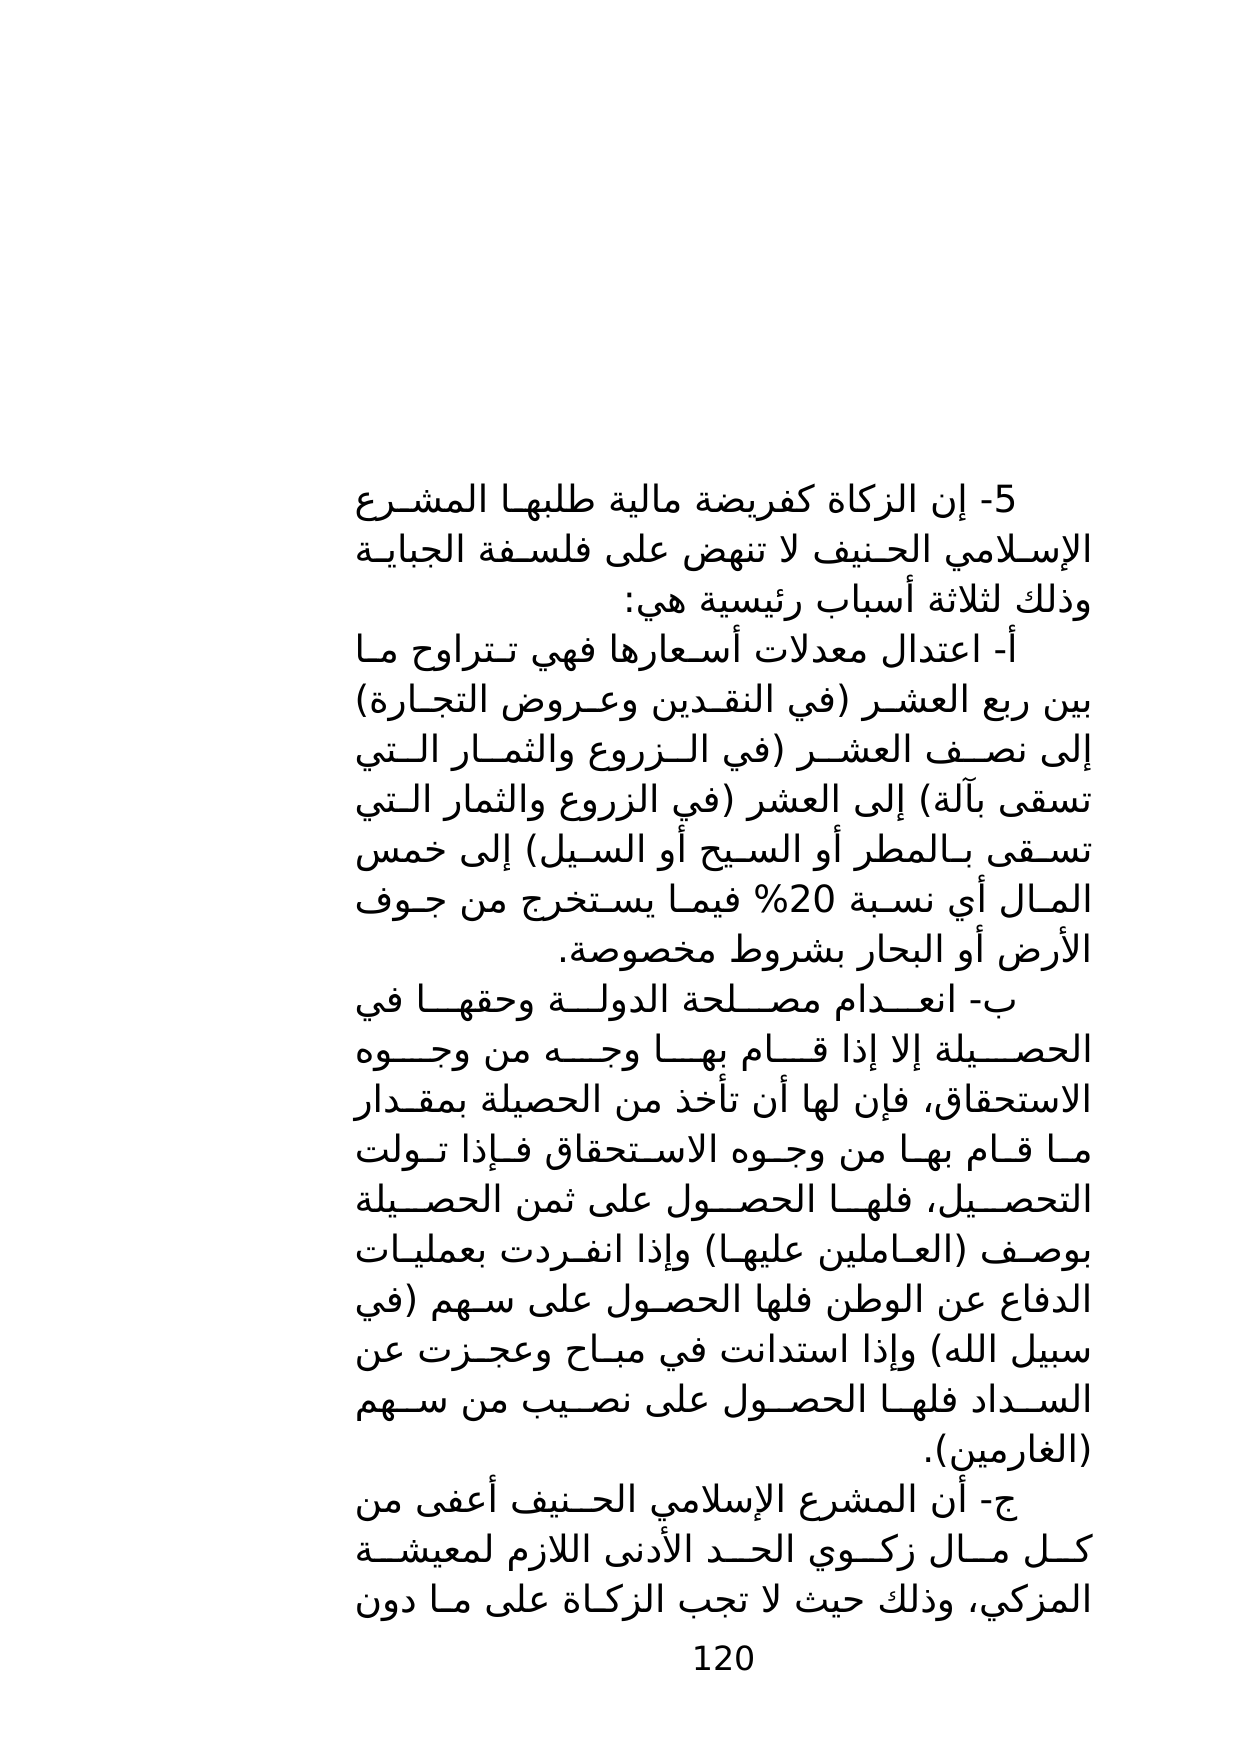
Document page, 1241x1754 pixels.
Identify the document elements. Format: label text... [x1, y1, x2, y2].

text 5- إن الزكاة كفريضة مالية طلبها المشرع الإسلامي الحنيف لا تنهض على فلسفة الجباية وذلك لثلاثة أسباب رئيسية هي: [354, 472, 1092, 622]
text ب- انعدام مصلحة الدولة وحقها في الحصيلة إلا إذا قام بها وجه من وجوه الاستحقاق، فإن لها أن تأخذ من الحصيلة بمقدار ما قام بها من وجوه الاستحقاق فإذا تولت التحصيل، فلها الحصول على ثمن الحصيلة بوصف (العاملين عليها) وإذا انفردت بعمليات الدفاع عن الوطن فلها الحصول على سهم (في سبيل الله) وإذا استدانت في مباح وعجزت عن السداد فلها الحصول على نصيب من سهم (الغارمين). [354, 972, 1092, 1472]
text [354, 1472, 1092, 1622]
text أ- اعتدال معدلات أسعارها فهي تتراوح ما بين ربع العشر (في النقدين وعروض التجارة) إلى نصف العشر (في الزروع والثمار التي تسقى بآلة) إلى العشر (في الزروع والثمار التي تسقى بالمطر أو السيح أو السيل) إلى خمس المال أي نسبة 20% فيما يستخرج من جوف الأرض أو البحار بشروط مخصوصة. [354, 622, 1092, 972]
